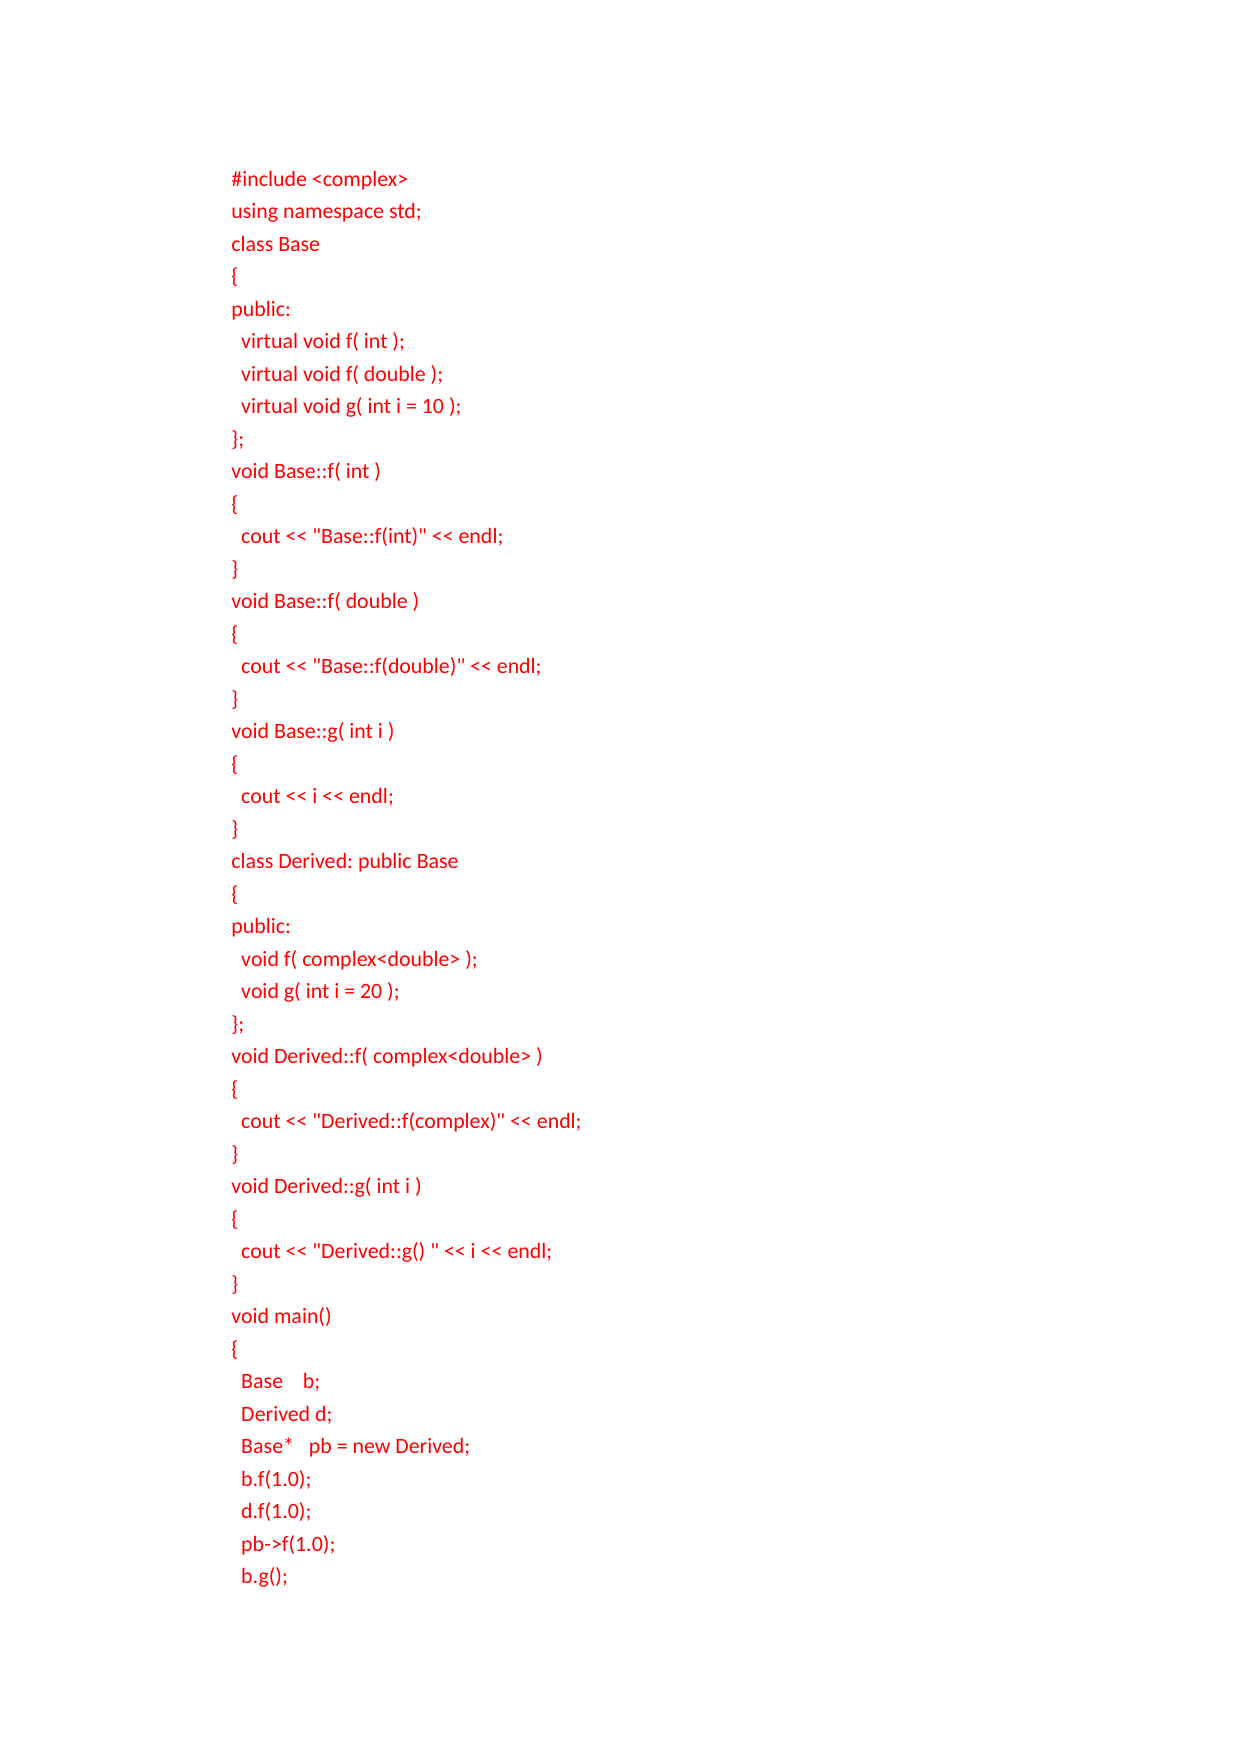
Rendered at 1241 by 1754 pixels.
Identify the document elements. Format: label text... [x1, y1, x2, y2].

text void main() [187, 1299, 1053, 1332]
text void Base::f( int ) [187, 454, 1053, 487]
text { [187, 1202, 1053, 1234]
text cout << "Base::f(double)" << endl; [187, 649, 1053, 682]
text cout << "Derived::f(complex)" << endl; [187, 1104, 1053, 1137]
text void Derived::f( complex<double> ) [187, 1039, 1053, 1072]
text { [187, 1332, 1053, 1364]
text }; [187, 1007, 1053, 1039]
text void Base::f( double ) [187, 584, 1053, 617]
text void Base::g( int i ) [187, 714, 1053, 747]
text { [187, 487, 1053, 519]
text } [187, 812, 1053, 844]
text Base* pb = new Derived; [187, 1429, 1053, 1462]
text cout << "Derived::g() " << i << endl; [187, 1234, 1053, 1267]
text public: [187, 909, 1053, 942]
text virtual void f( double ); [187, 357, 1053, 389]
text } [187, 552, 1053, 584]
text void g( int i = 20 ); [187, 974, 1053, 1007]
text class Base [187, 227, 1053, 259]
text } [187, 682, 1053, 714]
text { [187, 747, 1053, 779]
text b.f(1.0); [187, 1462, 1053, 1494]
text b.g(); [187, 1559, 1053, 1592]
text virtual void f( int ); [187, 324, 1053, 357]
text Derived d; [187, 1397, 1053, 1429]
text virtual void g( int i = 10 ); [187, 389, 1053, 422]
text cout << "Base::f(int)" << endl; [187, 519, 1053, 552]
text { [187, 1072, 1053, 1104]
text } [187, 1267, 1053, 1299]
text { [187, 259, 1053, 292]
text { [187, 877, 1053, 909]
text Base b; [187, 1364, 1053, 1397]
text class Derived: public Base [187, 844, 1053, 877]
text void f( complex<double> ); [187, 942, 1053, 974]
text #include <complex> [187, 162, 1053, 194]
text public: [187, 292, 1053, 324]
text d.f(1.0); [187, 1494, 1053, 1527]
text pb->f(1.0); [187, 1527, 1053, 1559]
text }; [187, 422, 1053, 454]
text using namespace std; [187, 194, 1053, 227]
text cout << i << endl; [187, 779, 1053, 812]
text { [187, 617, 1053, 649]
text } [187, 1137, 1053, 1169]
text void Derived::g( int i ) [187, 1169, 1053, 1202]
